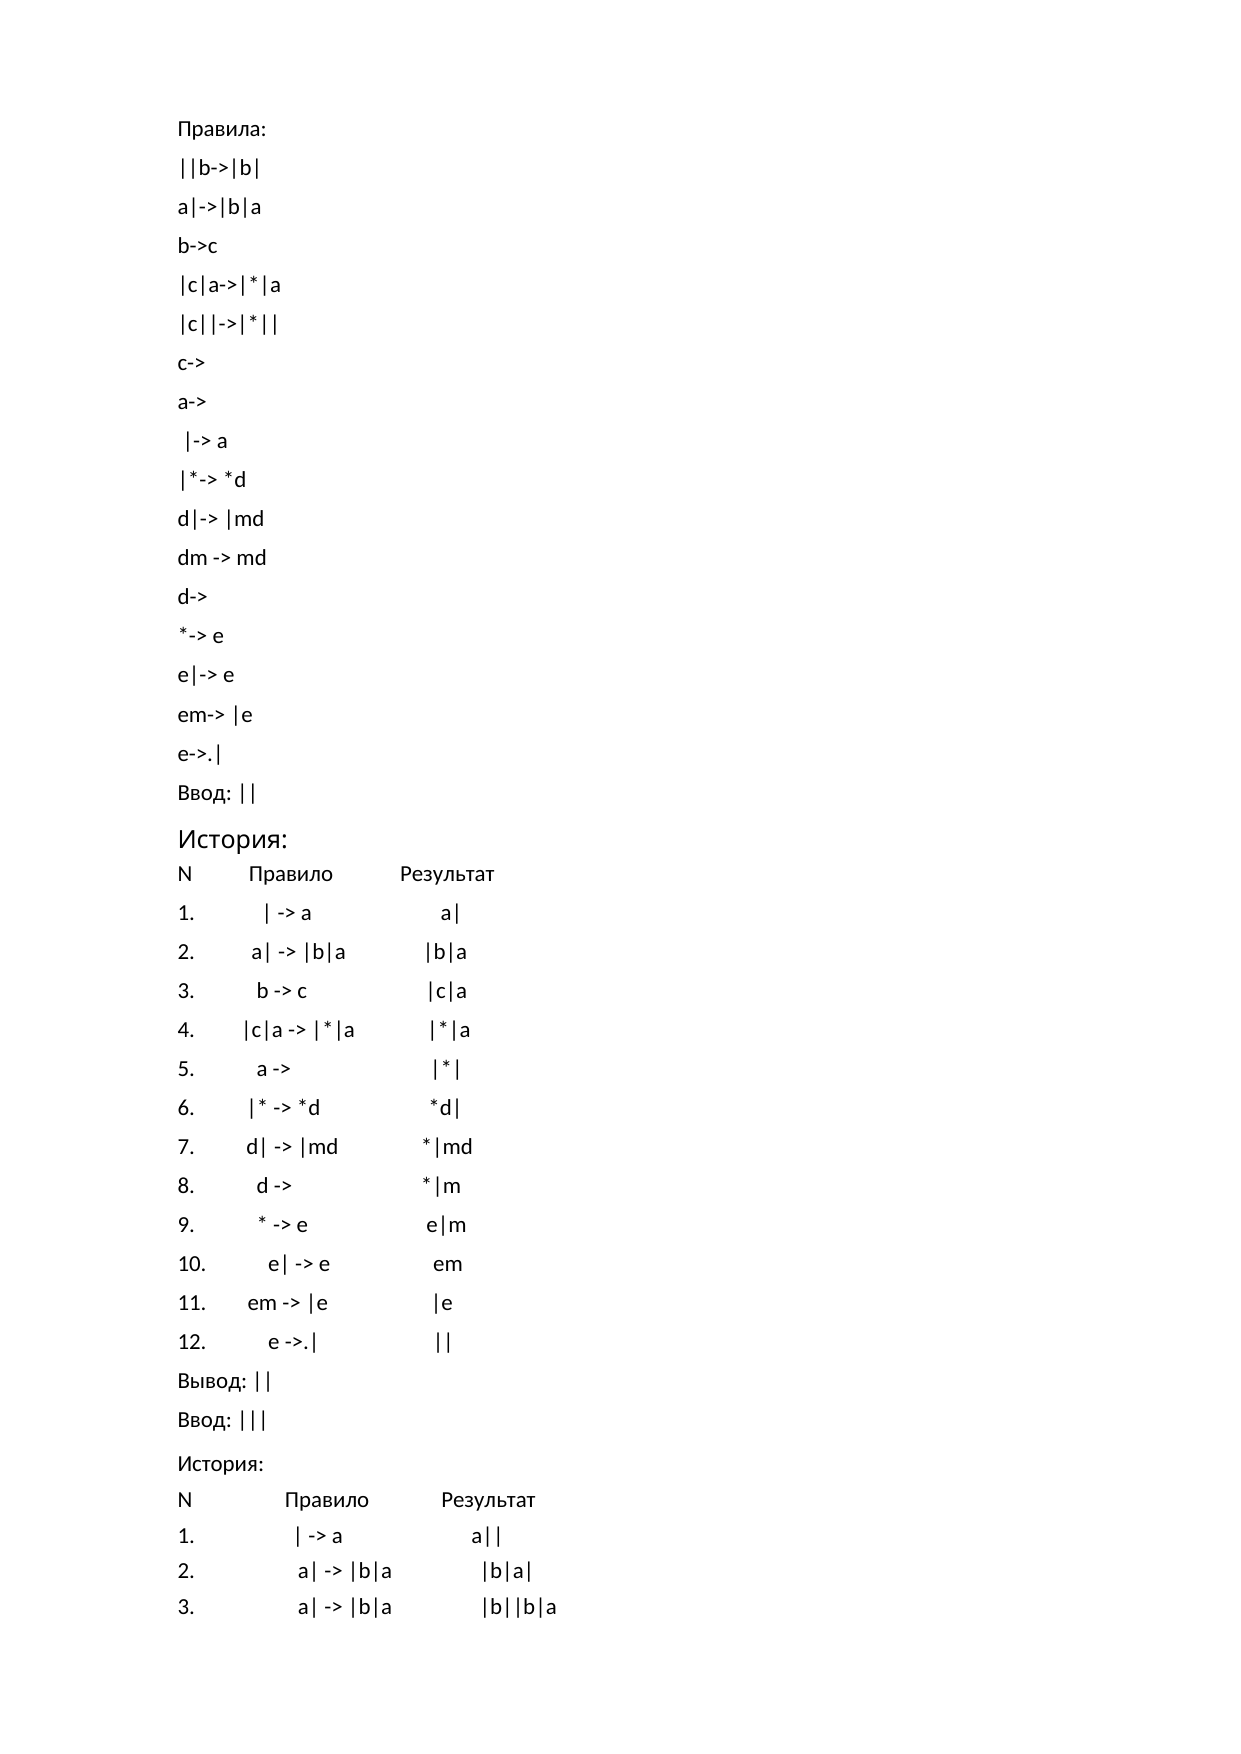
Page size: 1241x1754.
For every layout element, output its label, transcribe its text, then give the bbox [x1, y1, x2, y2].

text Вывод: || [177, 1371, 1152, 1393]
text 2. a| -> |b|a |b|a| [177, 1557, 1152, 1584]
text 6. |* -> *d *d| [177, 1097, 1152, 1120]
text d-> [177, 587, 1152, 609]
text |*-> *d [177, 470, 1152, 492]
text N Правило Результат [177, 1485, 1152, 1513]
text 2. a| -> |b|a |b|a [177, 941, 1152, 964]
text N Правило Результат [177, 863, 1152, 886]
text |c||->|*|| [177, 313, 1152, 336]
text e|-> e [177, 665, 1152, 687]
text 11. em -> |e |e [177, 1293, 1152, 1315]
text d|-> |md [177, 509, 1152, 531]
text ||b->|b| [177, 157, 1152, 179]
text dm -> md [177, 548, 1152, 570]
text a-> [177, 392, 1152, 414]
text 5. a -> |*| [177, 1058, 1152, 1081]
text История: [177, 821, 1152, 855]
text 3. a| -> |b|a |b||b|a [177, 1592, 1152, 1620]
text 7. d| -> |md *|md [177, 1137, 1152, 1159]
text |-> a [177, 431, 1152, 453]
text em-> |e [177, 704, 1152, 726]
text 8. d -> *|m [177, 1176, 1152, 1198]
text *-> e [177, 626, 1152, 648]
text 10. e| -> e em [177, 1254, 1152, 1276]
text Ввод: || [177, 782, 1152, 804]
text Ввод: ||| [177, 1410, 1152, 1432]
text a|->|b|a [177, 196, 1152, 219]
text 9. * -> e e|m [177, 1215, 1152, 1237]
text История: [177, 1449, 1152, 1477]
text b->c [177, 235, 1152, 258]
text |c|a->|*|a [177, 274, 1152, 297]
text 1. | -> a a|| [177, 1521, 1152, 1549]
text 3. b -> c |c|a [177, 980, 1152, 1003]
text e->.| [177, 743, 1152, 766]
text 1. | -> a a| [177, 902, 1152, 924]
text c-> [177, 352, 1152, 375]
text 4. |c|a -> |*|a |*|a [177, 1019, 1152, 1042]
text Правила: [177, 118, 1152, 141]
text 12. e ->.| || [177, 1332, 1152, 1354]
